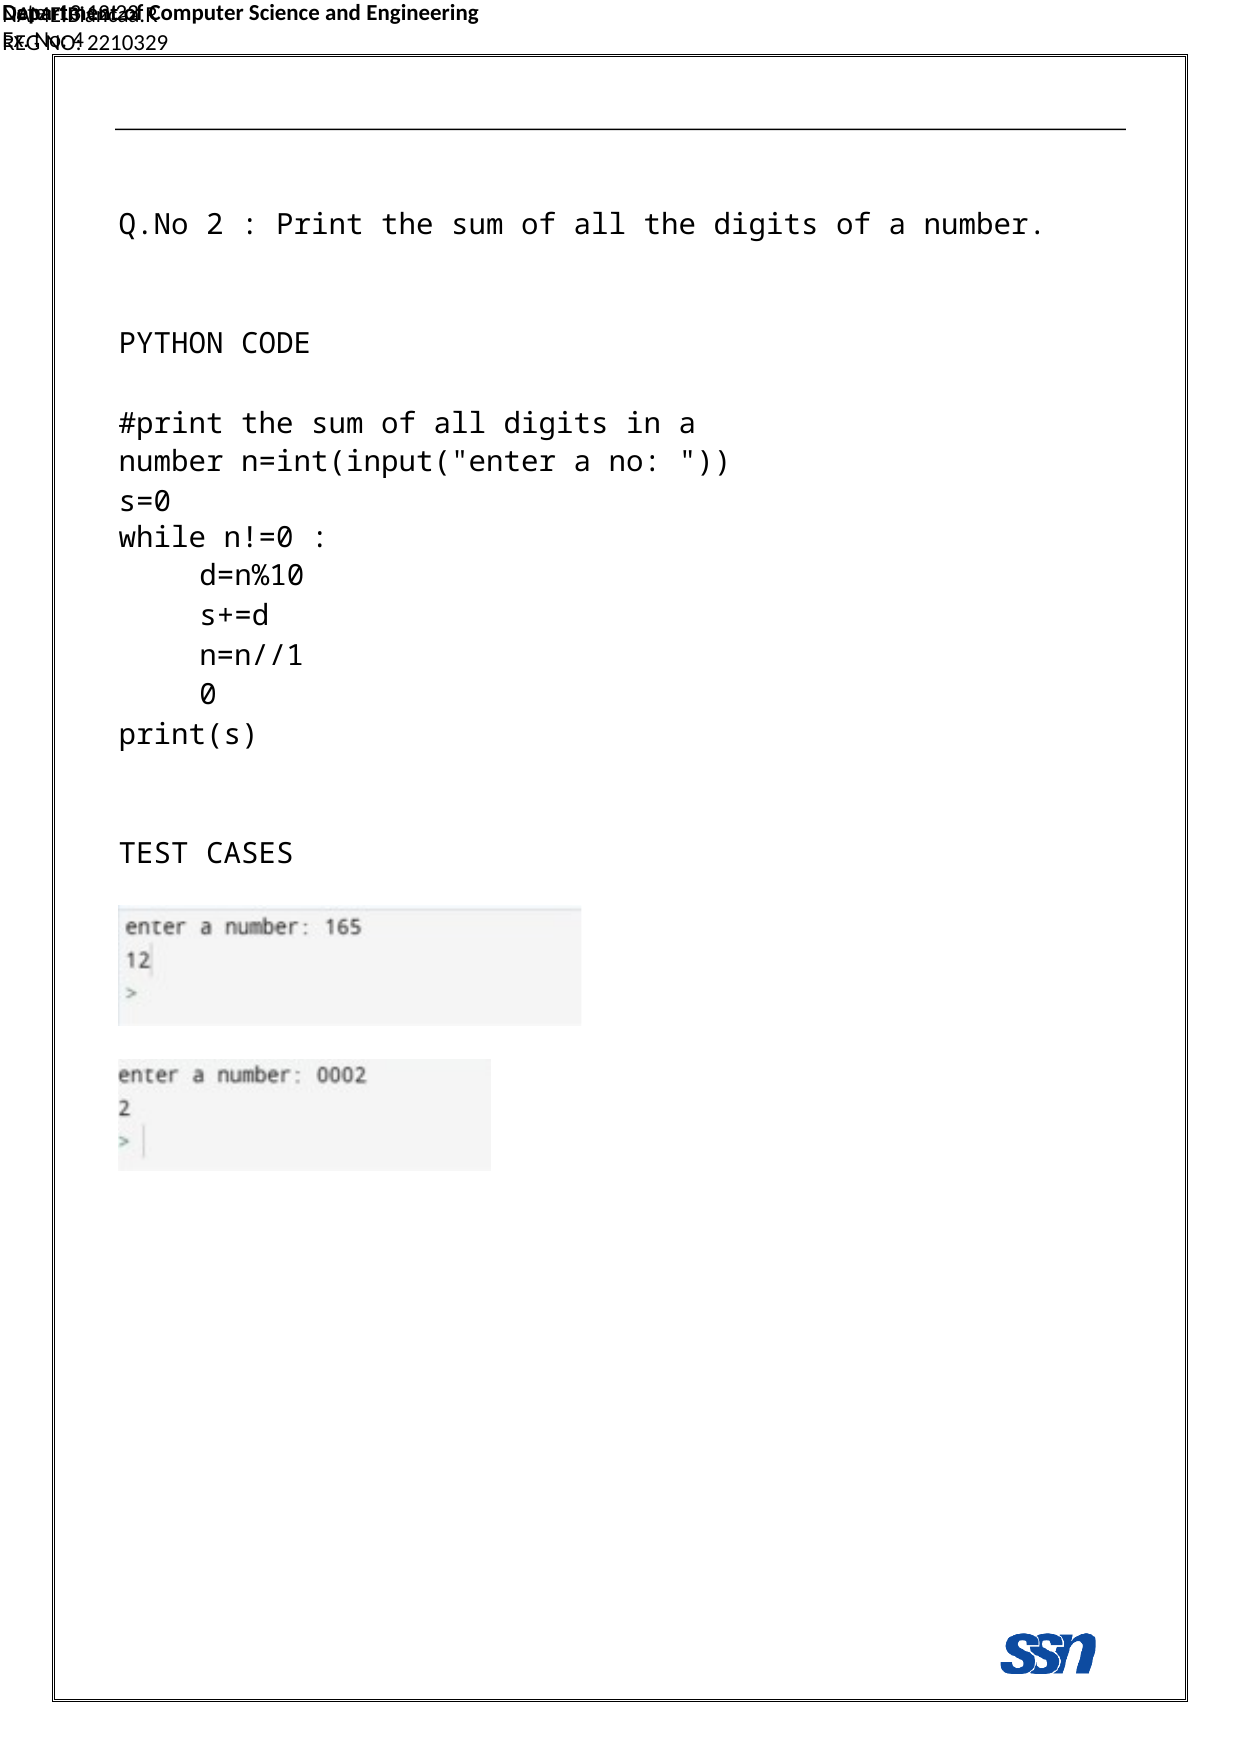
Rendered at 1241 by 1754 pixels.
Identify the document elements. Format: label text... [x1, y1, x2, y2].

text PYTHON CODE [118, 323, 1138, 362]
text d=n%10 s+=d n=n//10 [199, 554, 312, 713]
text Q.No 2 : Print the sum of all the digits of a number. [118, 203, 1138, 243]
text while n!=0 : [118, 520, 1138, 554]
picture [118, 1059, 491, 1171]
picture [118, 905, 582, 1026]
text TEST CASES [118, 832, 1138, 872]
picture [1000, 1633, 1096, 1674]
text s=0 [118, 480, 1138, 520]
text #print the sum of all digits in a number n=int(input("enter a no: ")) [118, 402, 761, 480]
text print(s) [118, 713, 1138, 753]
